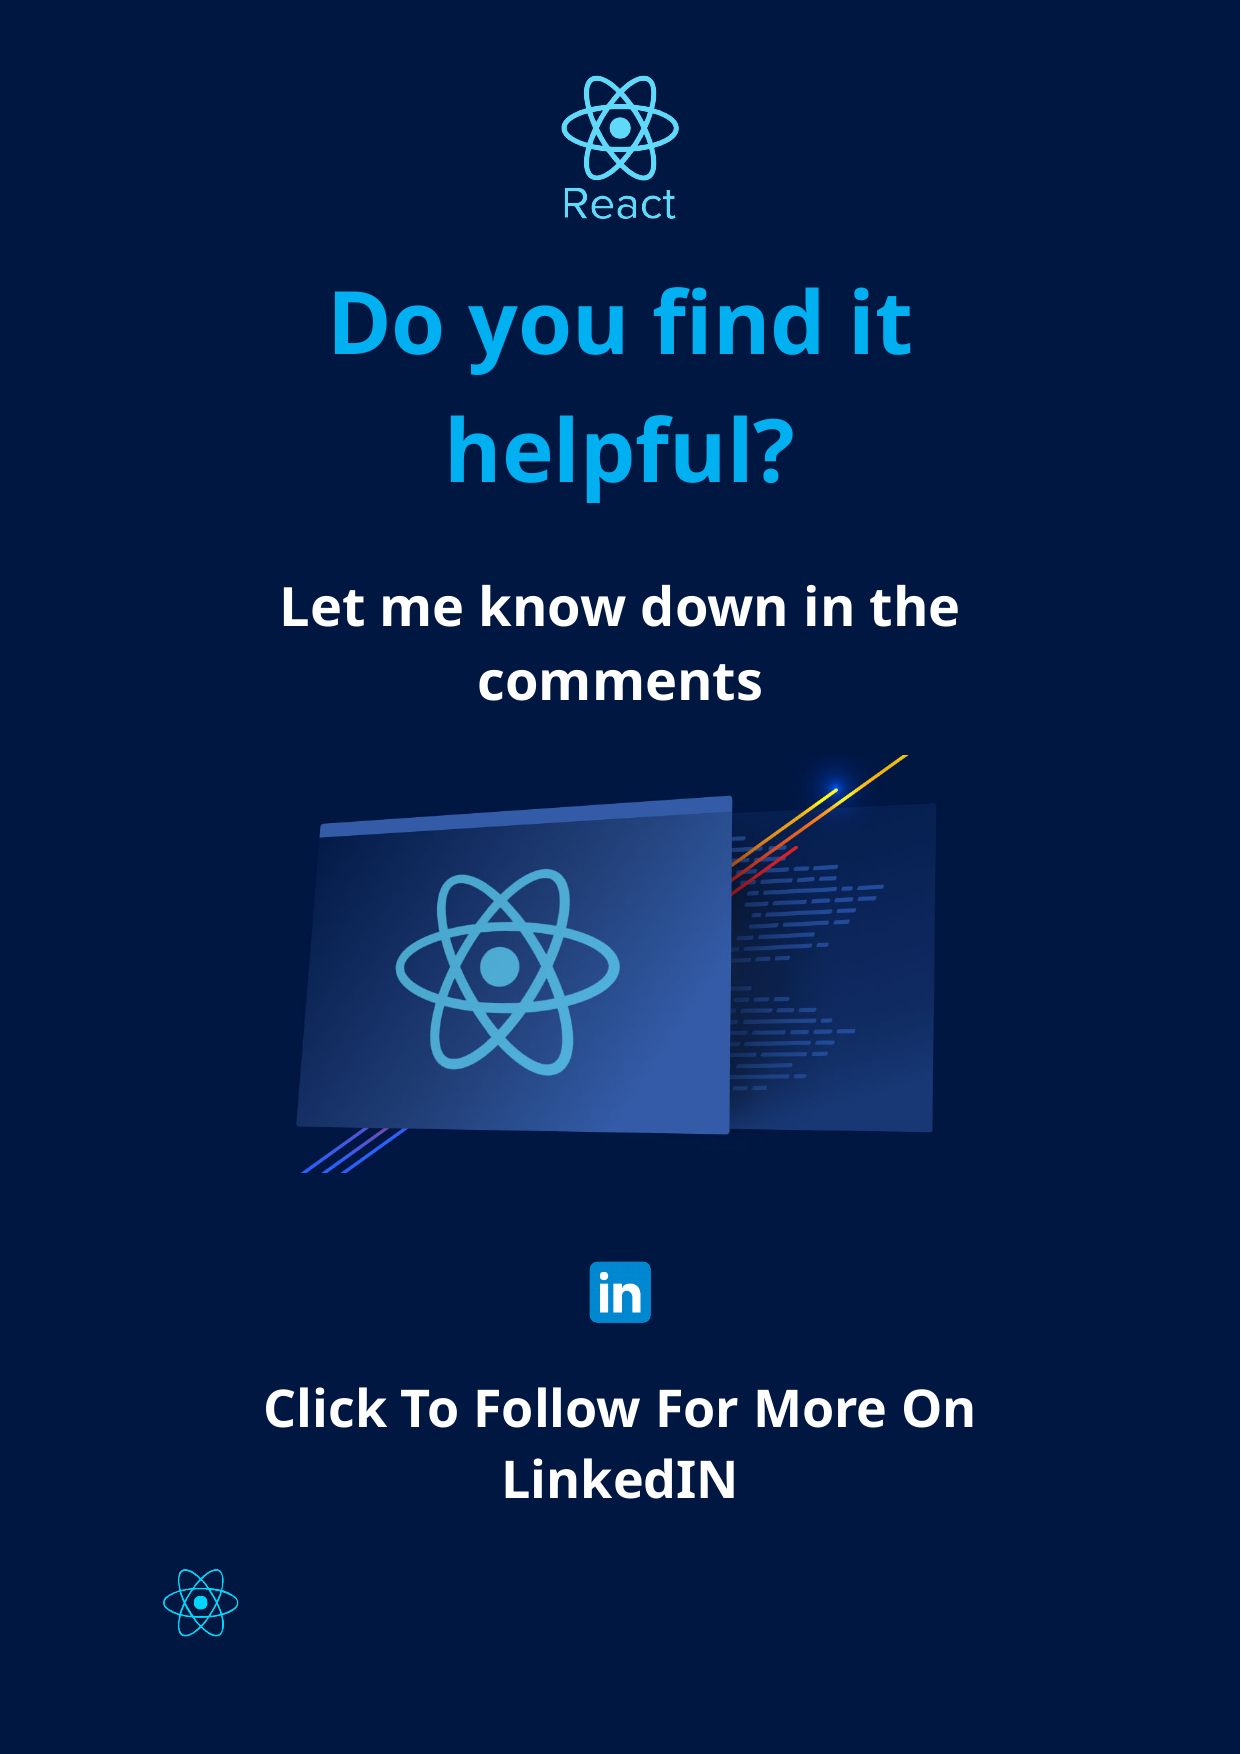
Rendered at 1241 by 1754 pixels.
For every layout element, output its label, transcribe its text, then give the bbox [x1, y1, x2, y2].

picture [221, 755, 1020, 1173]
picture [150, 1552, 251, 1653]
text Click To Follow For More On LinkedIN [150, 1372, 1090, 1514]
text Let me know down in the comments [150, 568, 1090, 716]
text Do you find it helpful? [150, 261, 1090, 508]
picture [546, 73, 694, 221]
picture [579, 1252, 661, 1333]
